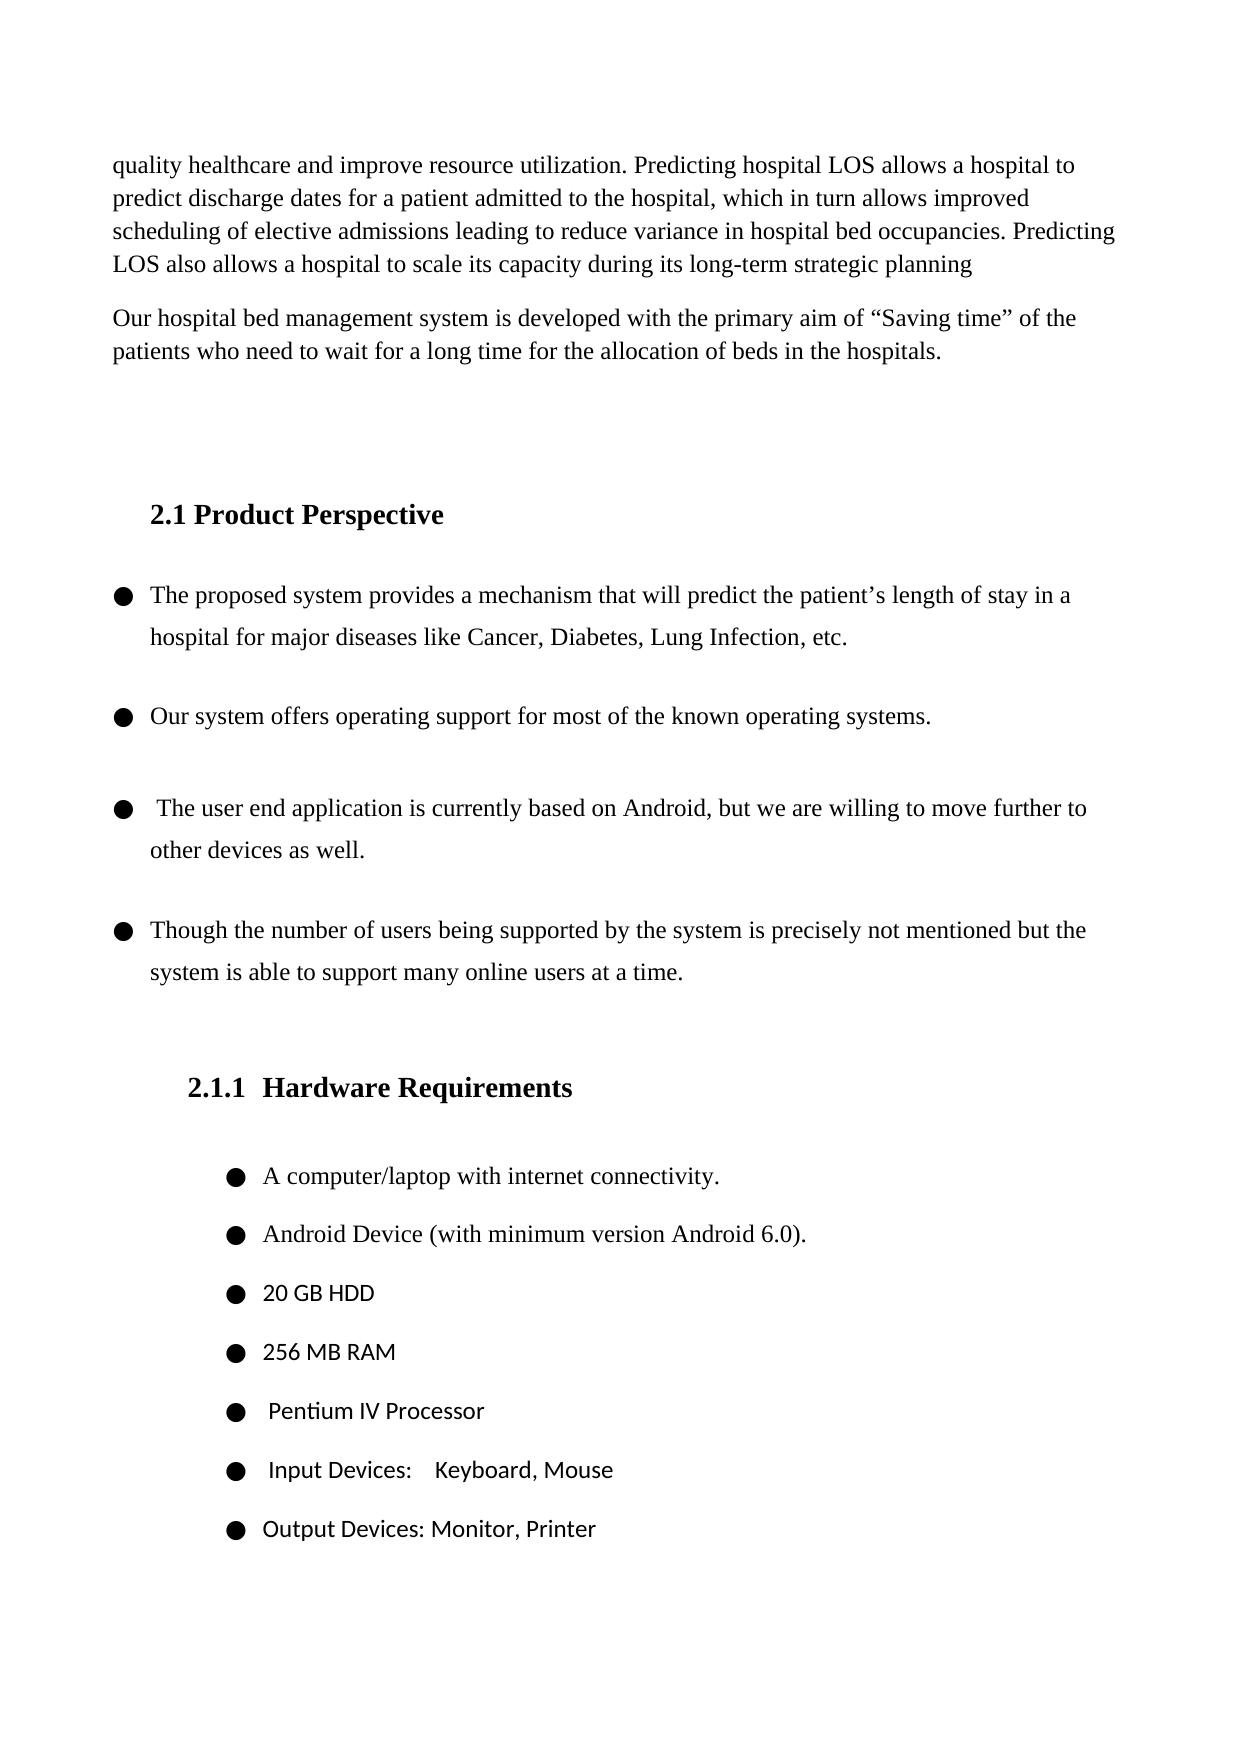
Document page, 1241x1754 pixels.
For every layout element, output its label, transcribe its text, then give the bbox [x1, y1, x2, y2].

list Output Devices: Monitor, Printer [225, 1500, 1128, 1551]
list Input Devices: Keyboard, Mouse [225, 1441, 1128, 1493]
list 20 GB HDD [225, 1265, 1128, 1316]
list Our system offers operating support for most of the known operating systems. [112, 688, 1128, 739]
list The proposed system provides a mechanism that will predict the patient’s length of stay in a hospital for major diseases like Cancer, Diabetes, Lung Infection, etc. [112, 566, 1128, 651]
list Hardware Requirements [187, 1070, 1128, 1103]
list Though the number of users being supported by the system is precisely not mentioned but the system is able to support many online users at a time. [112, 901, 1128, 986]
list 256 MB RAM [225, 1324, 1128, 1375]
list A computer/laptop with internet connectivity. [225, 1147, 1128, 1198]
text Our hospital bed management system is developed with the primary aim of “Saving time” of the patients who need to wait for a long time for the allocation of beds in the hospitals. [112, 303, 1128, 365]
list Android Device (with minimum version Android 6.0). [225, 1206, 1128, 1257]
list The user end application is currently based on Android, but we are willing to move further to other devices as well. [112, 780, 1128, 864]
list Product Perspective [150, 497, 1128, 531]
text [112, 150, 1128, 278]
list Pentium IV Processor [225, 1382, 1128, 1434]
